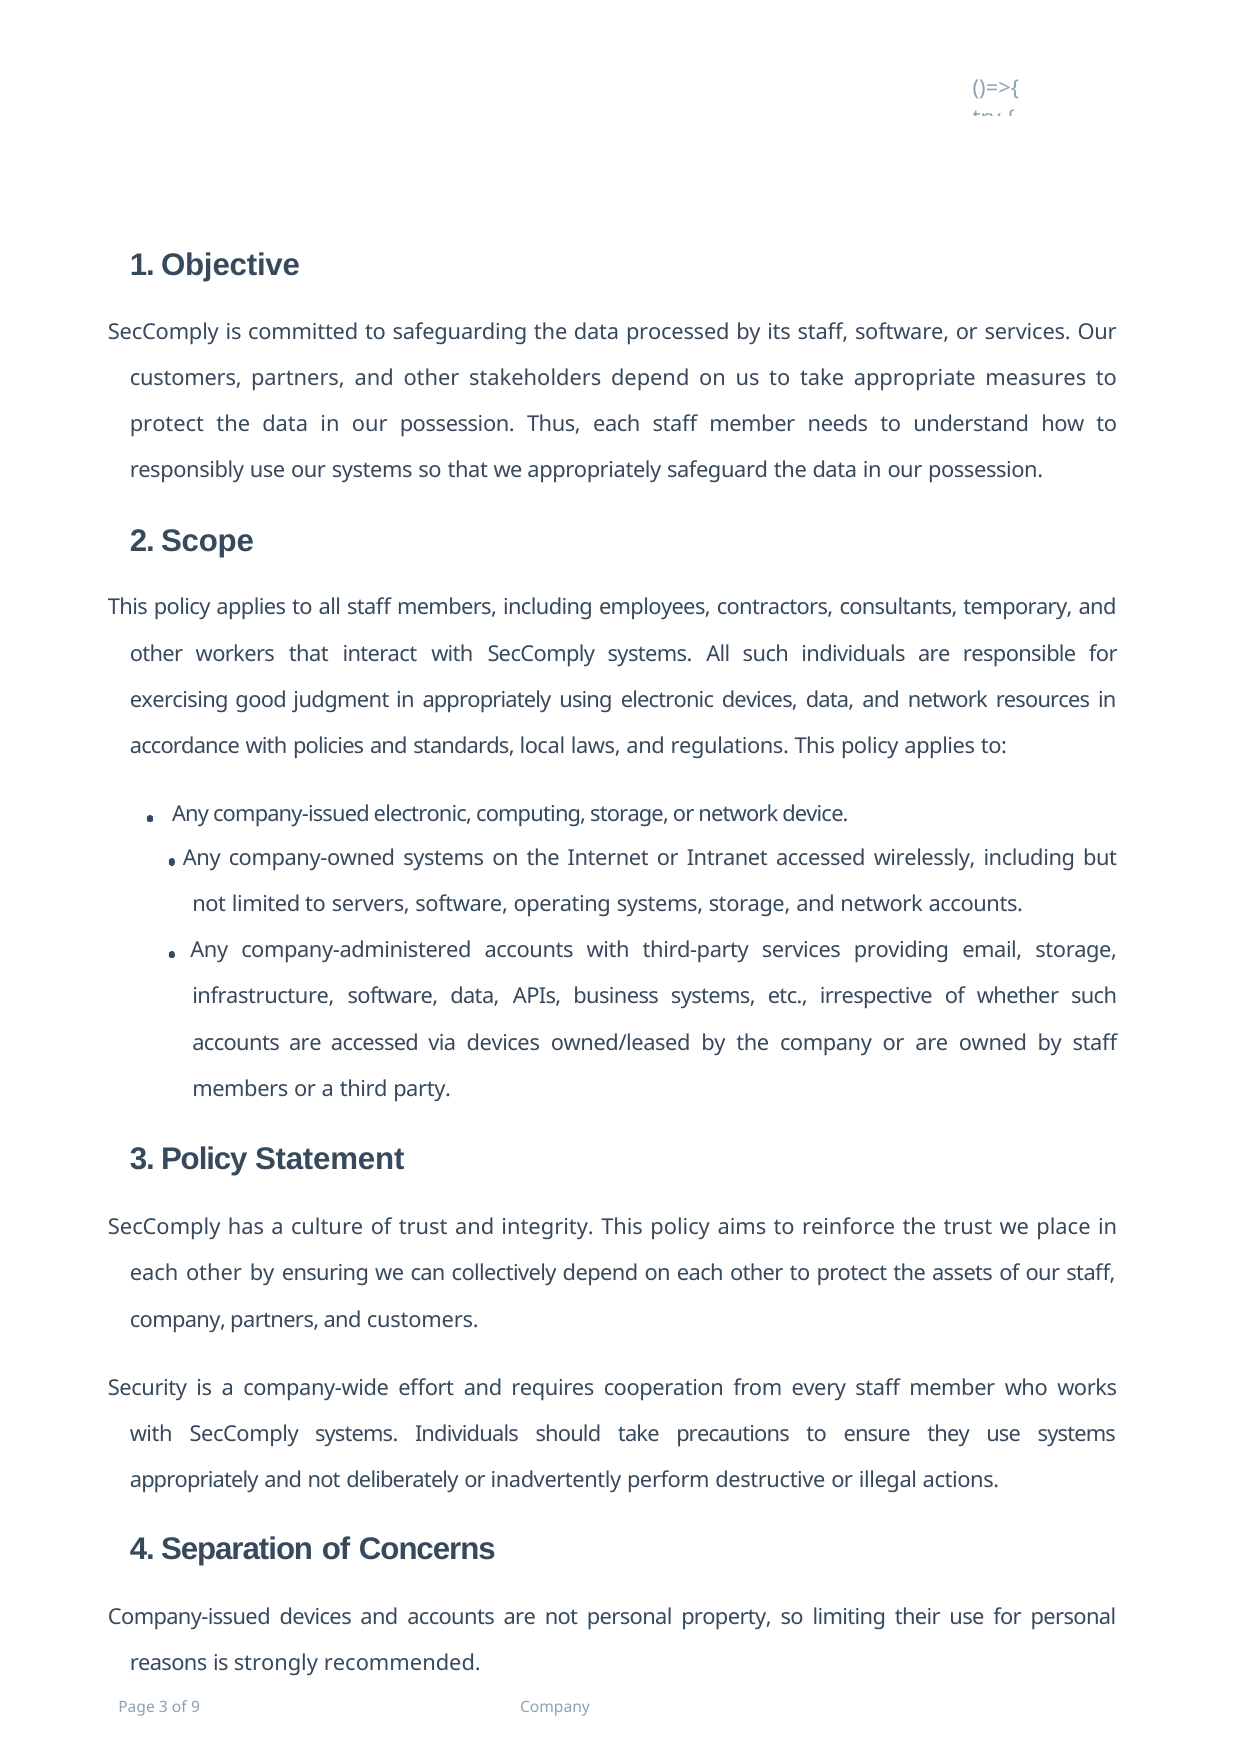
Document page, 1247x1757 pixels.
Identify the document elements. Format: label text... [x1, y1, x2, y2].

subtitle Scope [129, 522, 1129, 557]
subtitle Separation of Concerns [129, 1530, 1129, 1566]
text Security is a company-wide effort and requires cooperation from every staff member who works with SecComply systems. Individuals should take precautions to ensure they use systems appropriately and not deliberately or inadvertently perform destructive or illegal actions. [108, 1372, 1117, 1494]
picture [168, 858, 175, 866]
subtitle Policy Statement [129, 1140, 1129, 1176]
picture [146, 815, 153, 822]
text This policy applies to all staff members, including employees, contractors, consultants, temporary, and other workers that interact with SecComply systems. All such individuals are responsible for exercising good judgment in appropriately using electronic devices, data, and network resources in accordance with policies and standards, local laws, and regulations. This policy applies to: [108, 591, 1117, 759]
text Any company-issued electronic, computing, storage, or network device. [147, 798, 1129, 828]
subtitle Objective [129, 246, 1129, 282]
text Any company-administered accounts with third-party services providing email, storage, infrastructure, software, data, APIs, business systems, etc., irrespective of whether such accounts are accessed via devices owned/leased by the company or are owned by staff members or a third party. [169, 934, 1117, 1102]
picture [168, 951, 175, 958]
text SecComply is committed to safeguarding the data processed by its staff, software, or services. Our customers, partners, and other stakeholders depend on us to take appropriate measures to protect the data in our possession. Thus, each staff member needs to understand how to responsibly use our systems so that we appropriately safeguard the data in our possession. [108, 316, 1117, 484]
text SecComply has a culture of trust and integrity. This policy aims to reinforce the trust we place in each other by ensuring we can collectively depend on each other to protect the assets of our staff, company, partners, and customers. [108, 1211, 1117, 1333]
text Company-issued devices and accounts are not personal property, so limiting their use for personal reasons is strongly recommended. [108, 1601, 1117, 1677]
text Any company-owned systems on the Internet or Intranet accessed wirelessly, including but not limited to servers, software, operating systems, storage, and network accounts. [169, 842, 1117, 918]
